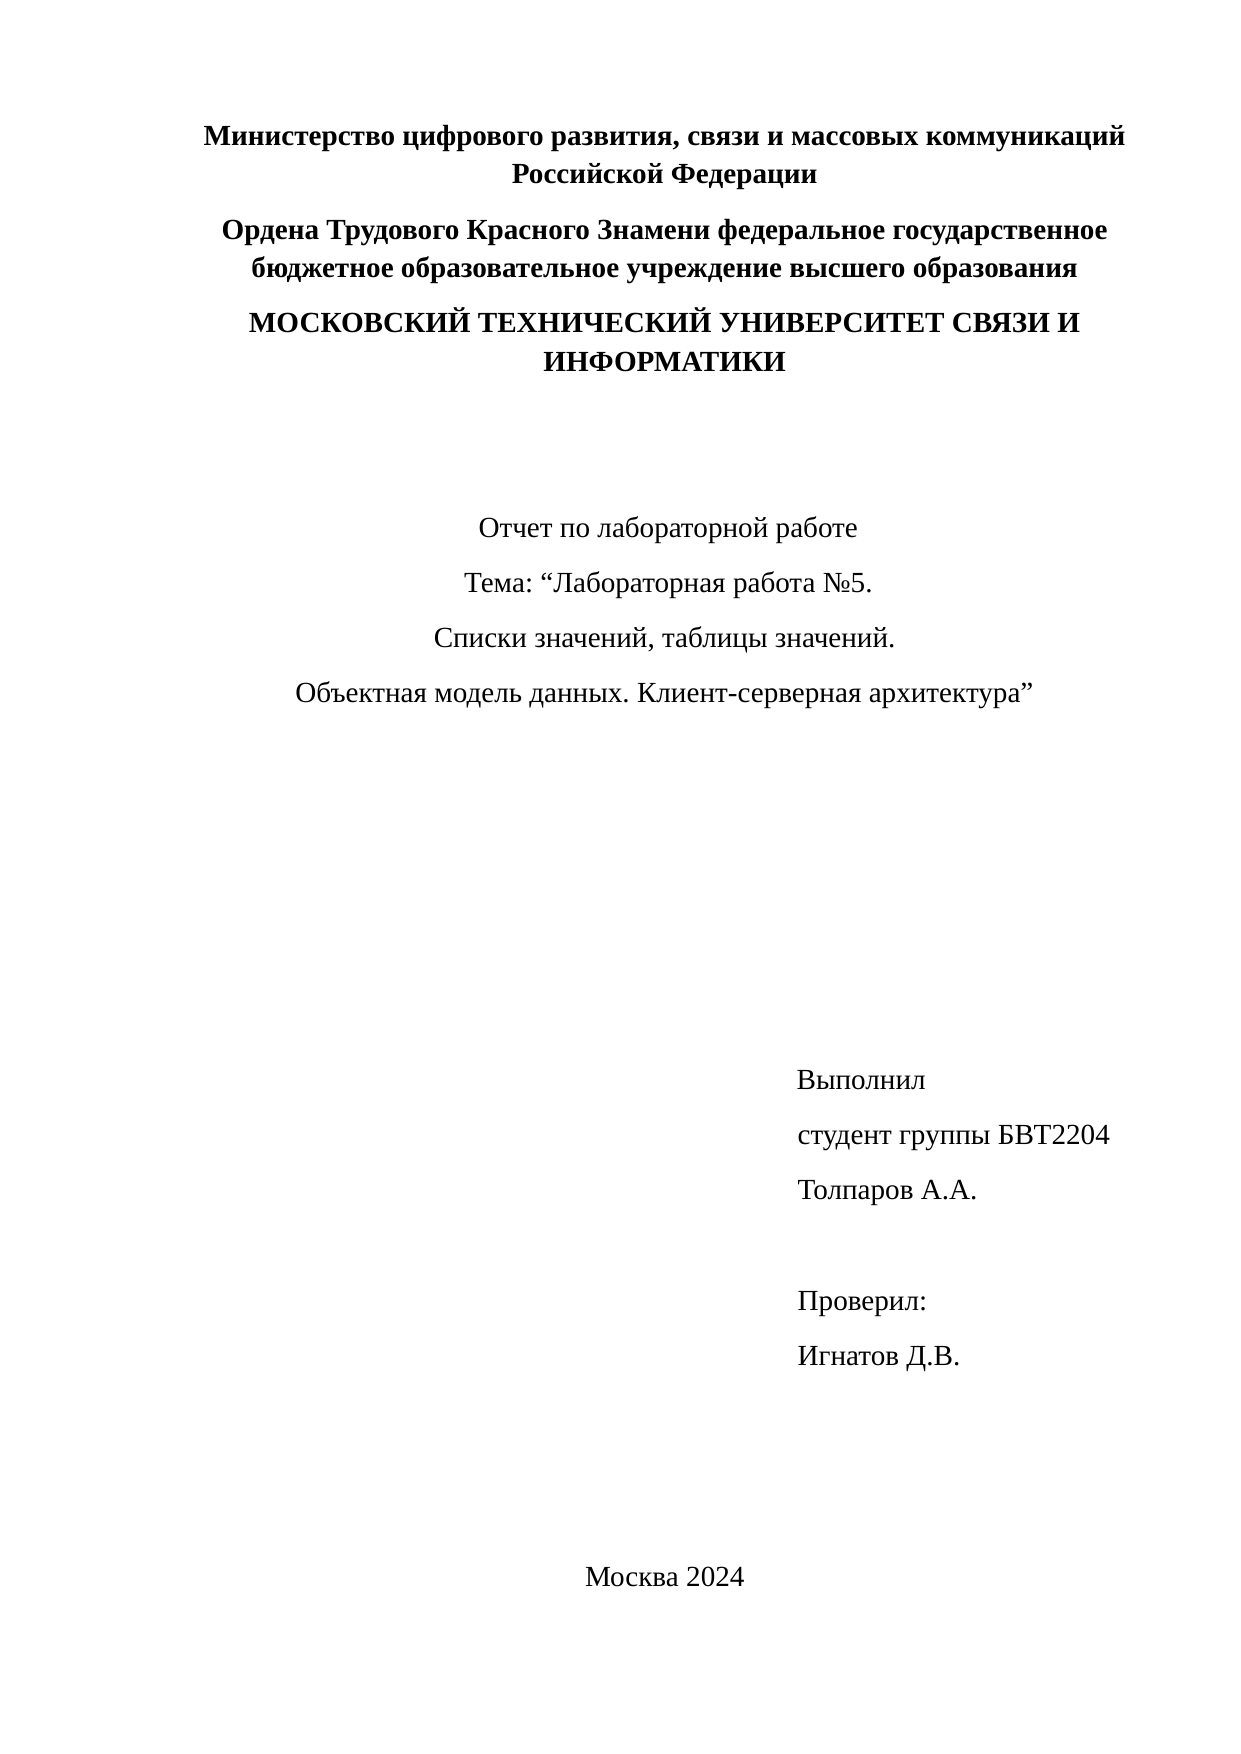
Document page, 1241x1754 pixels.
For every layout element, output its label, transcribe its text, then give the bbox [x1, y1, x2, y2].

text Министерство цифрового развития, связи и массовых коммуникаций Российской Федерации [177, 118, 1152, 190]
text Выполнил [177, 1062, 1152, 1095]
text Толпаров А.А. [797, 1172, 1152, 1206]
text Москва 2024 [177, 1559, 1152, 1592]
text Списки значений, таблицы значений. [177, 620, 1152, 654]
text Ордена Трудового Красного Знамени федеральное государственное бюджетное образовательное учреждение высшего образования [177, 212, 1152, 284]
text МОСКОВСКИЙ ТЕХНИЧЕСКИЙ УНИВЕРСИТЕТ СВЯЗИ И ИНФОРМАТИКИ [177, 306, 1152, 378]
text Объектная модель данных. Клиент-серверная архитектура” [177, 675, 1152, 709]
text Тема: “Лабораторная работа №5. [177, 565, 1152, 598]
text Игнатов Д.В. [797, 1338, 1152, 1371]
text студент группы БВТ2204 [797, 1117, 1152, 1151]
text Отчет по лабораторной работе [177, 510, 1152, 543]
text Проверил: [797, 1283, 1152, 1316]
